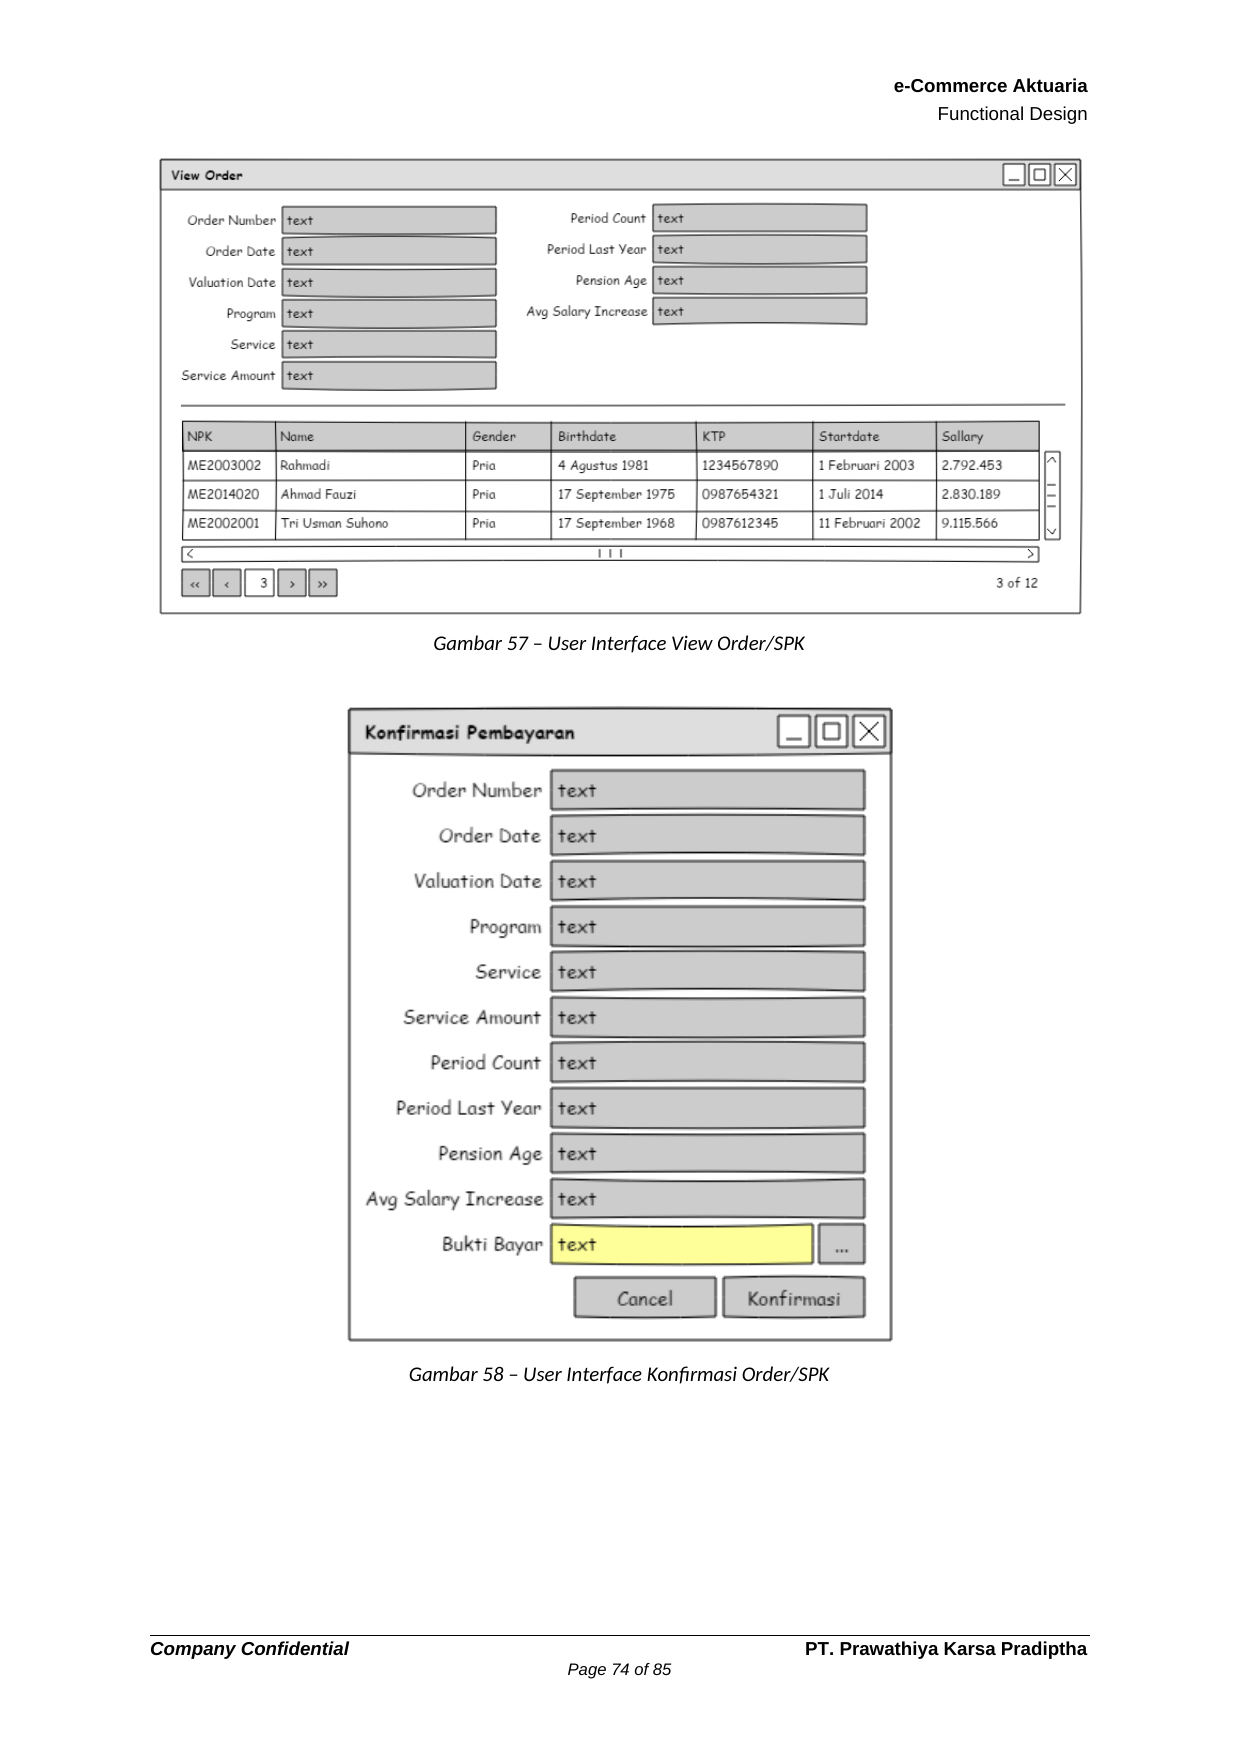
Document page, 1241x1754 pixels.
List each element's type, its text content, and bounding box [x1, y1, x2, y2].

picture [334, 694, 907, 1356]
picture [150, 150, 1091, 624]
text Gambar 58 – User Interface Konfirmasi Order/SPK [150, 1362, 1090, 1387]
text Gambar 57 – User Interface View Order/SPK [150, 630, 1090, 656]
